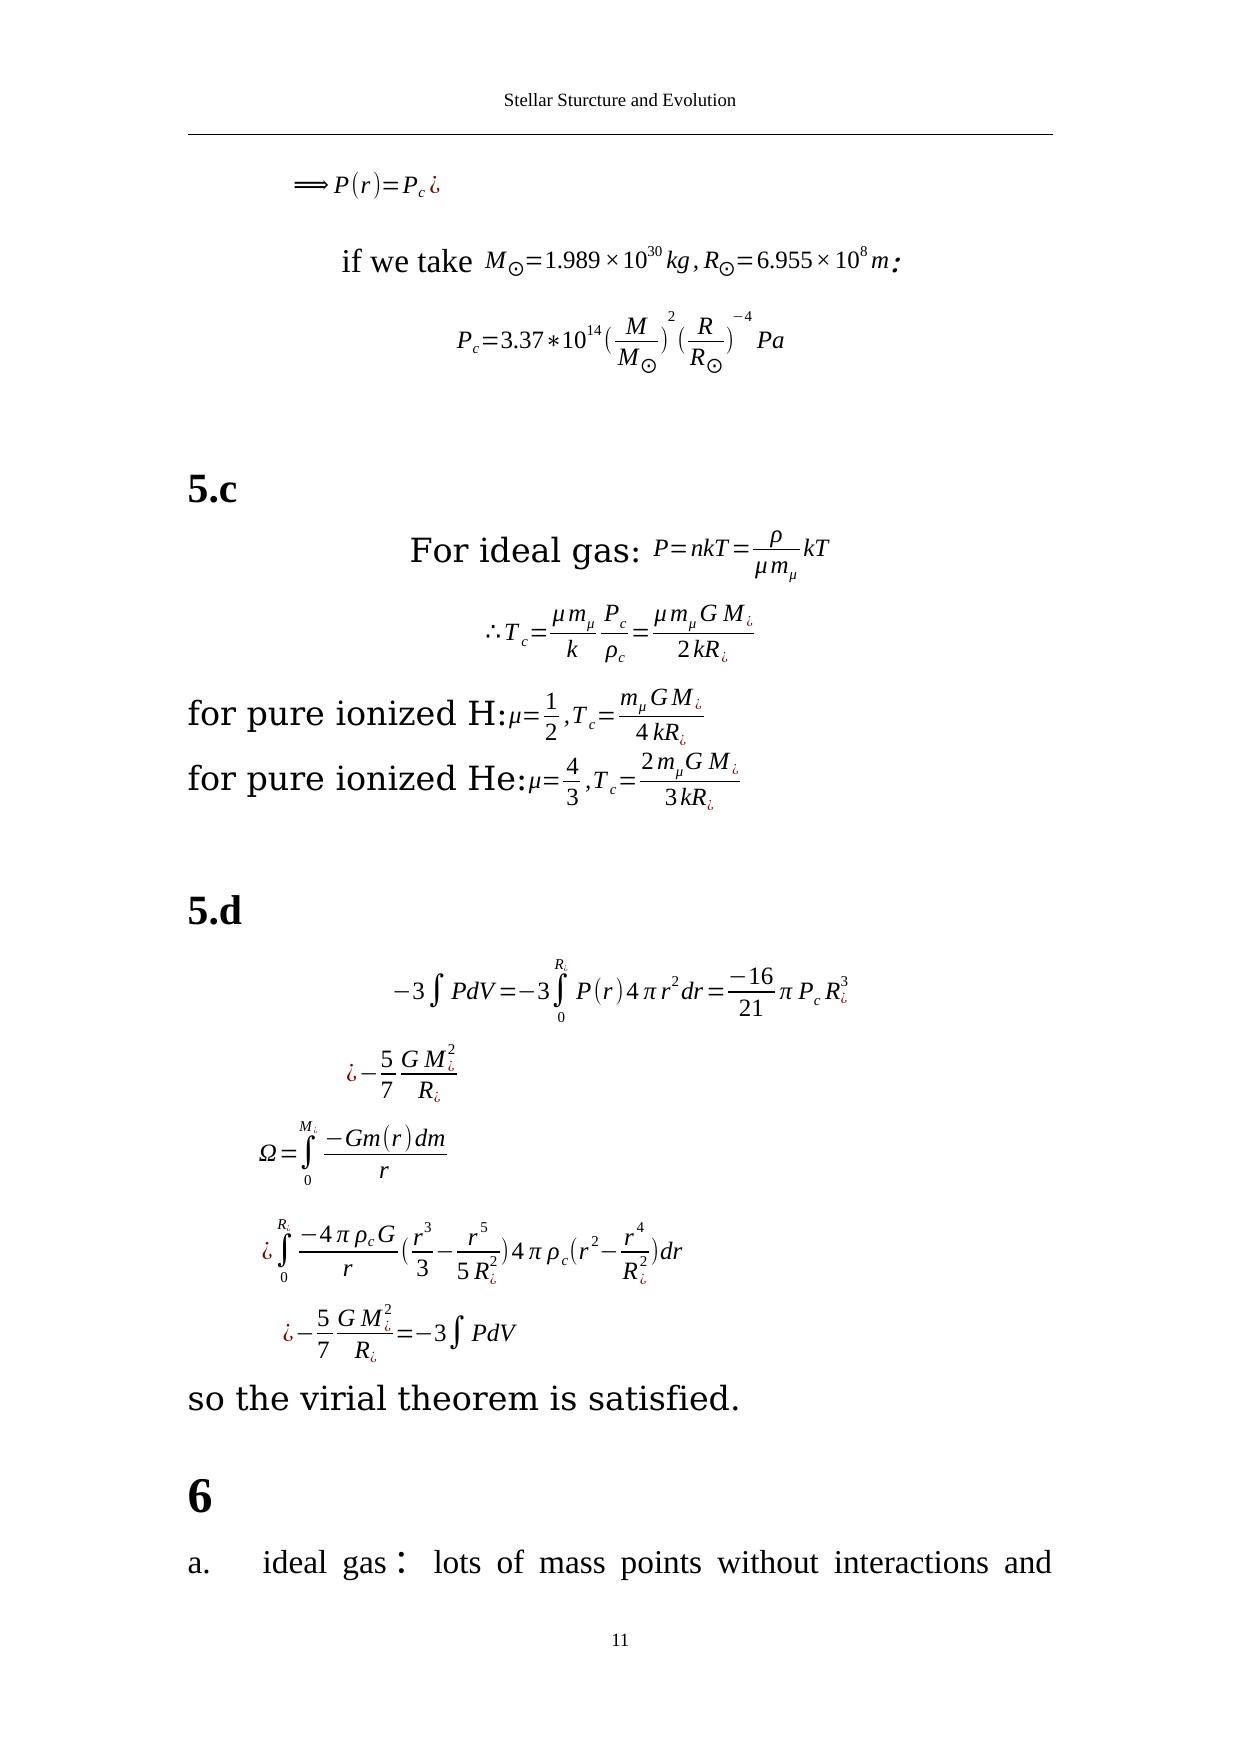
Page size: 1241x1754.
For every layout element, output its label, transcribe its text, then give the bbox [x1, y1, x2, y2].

text for pure ionized He: [187, 747, 1053, 812]
text 5.c [187, 454, 1053, 519]
text For ideal gas: [187, 519, 1053, 584]
text if we take : [187, 227, 1053, 389]
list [187, 1527, 1053, 1592]
text 6 [187, 1462, 1053, 1527]
text so the virial theorem is satisfied. [187, 1364, 1053, 1429]
text 5.d [187, 877, 1053, 942]
text for pure ionized H: [187, 682, 1053, 747]
